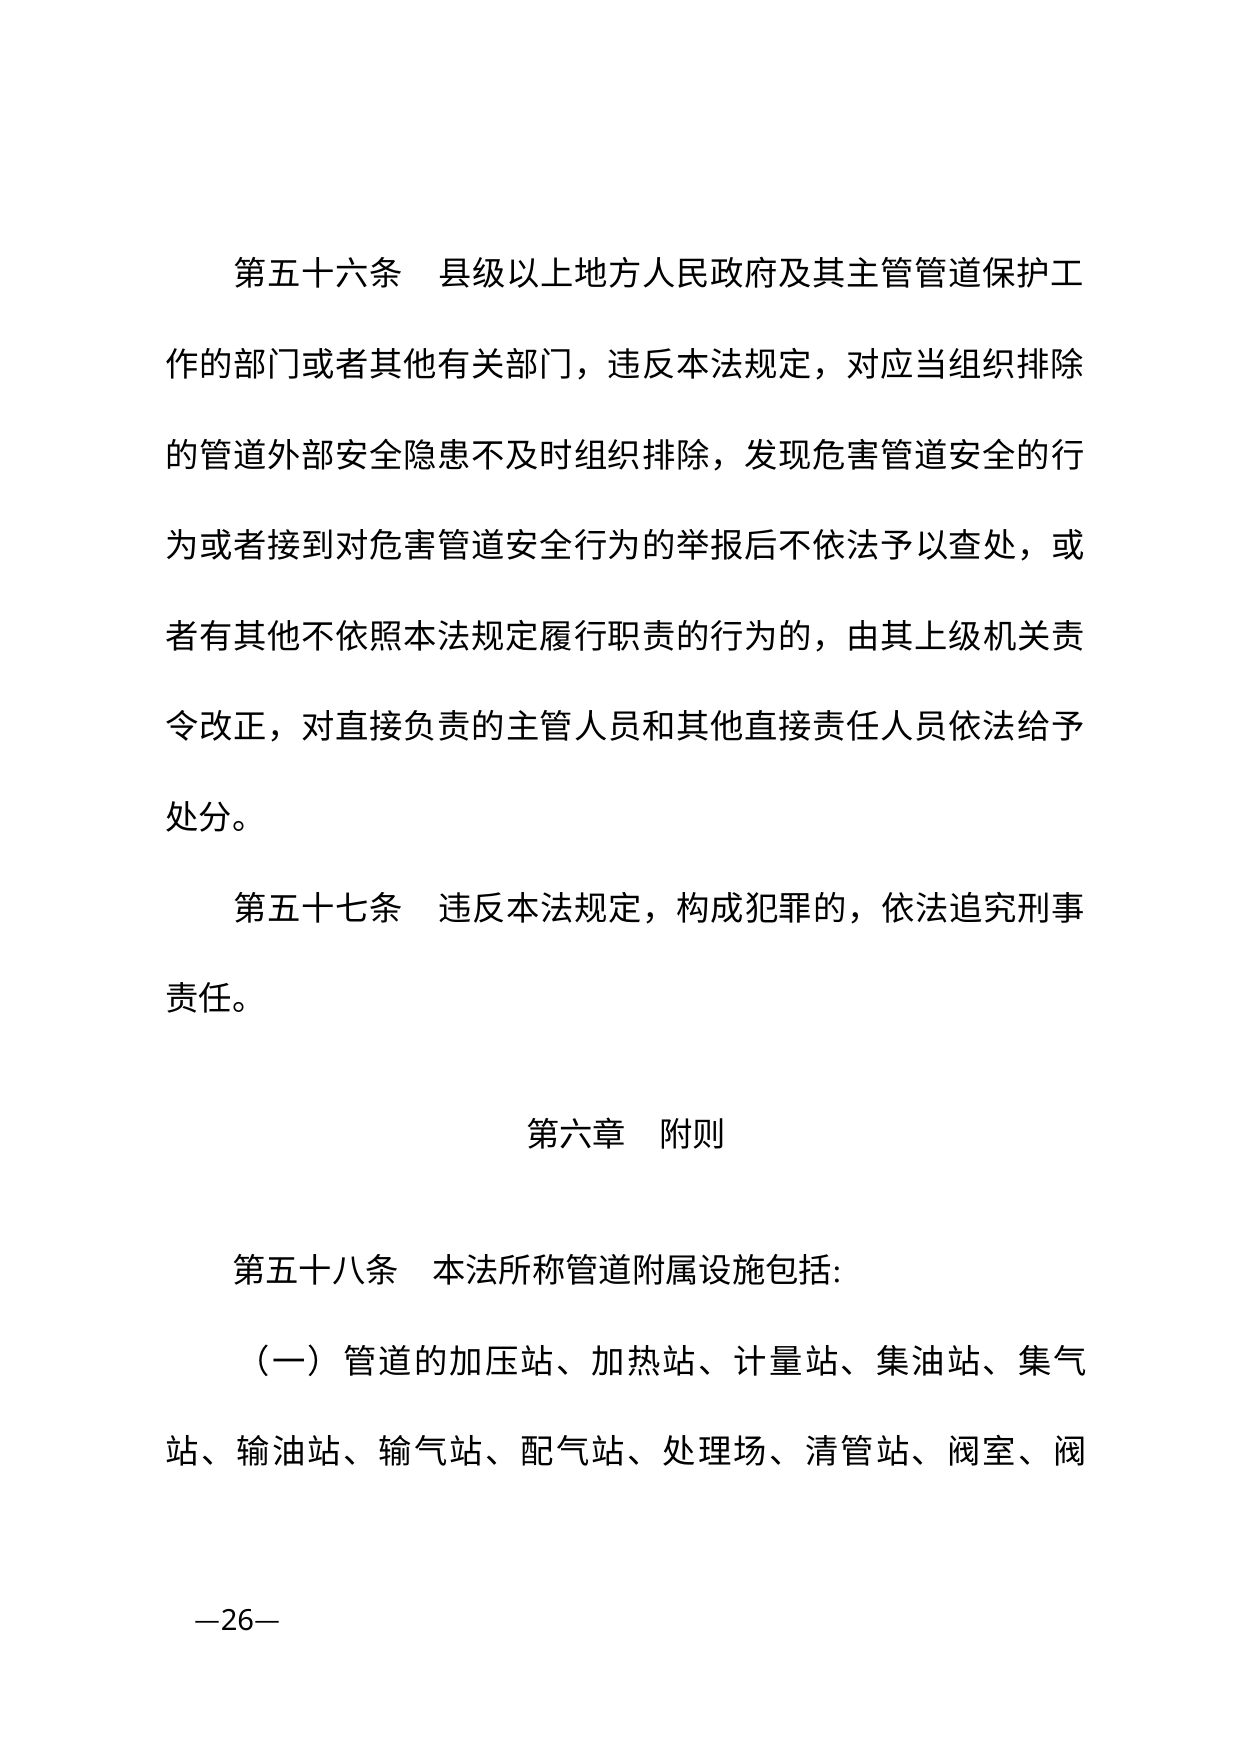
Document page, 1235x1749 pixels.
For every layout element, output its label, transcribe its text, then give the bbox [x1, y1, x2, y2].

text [165, 1313, 1087, 1495]
text 第五十八条 本法所称管道附属设施包括: [165, 1223, 1087, 1313]
text 第五十六条 县级以上地方人民政府及其主管管道保护工作的部门或者其他有关部门，违反本法规定，对应当组织排除的管道外部安全隐患不及时组织排除，发现危害管道安全的行为或者接到对危害管道安全行为的举报后不依法予以查处，或者有其他不依照本法规定履行职责的行为的，由其上级机关责令改正，对直接负责的主管人员和其他直接责任人员依法给予处分。 [165, 226, 1087, 860]
text 第五十七条 违反本法规定，构成犯罪的，依法追究刑事责任。 [165, 860, 1087, 1042]
text 第六章 附则 [165, 1087, 1087, 1177]
